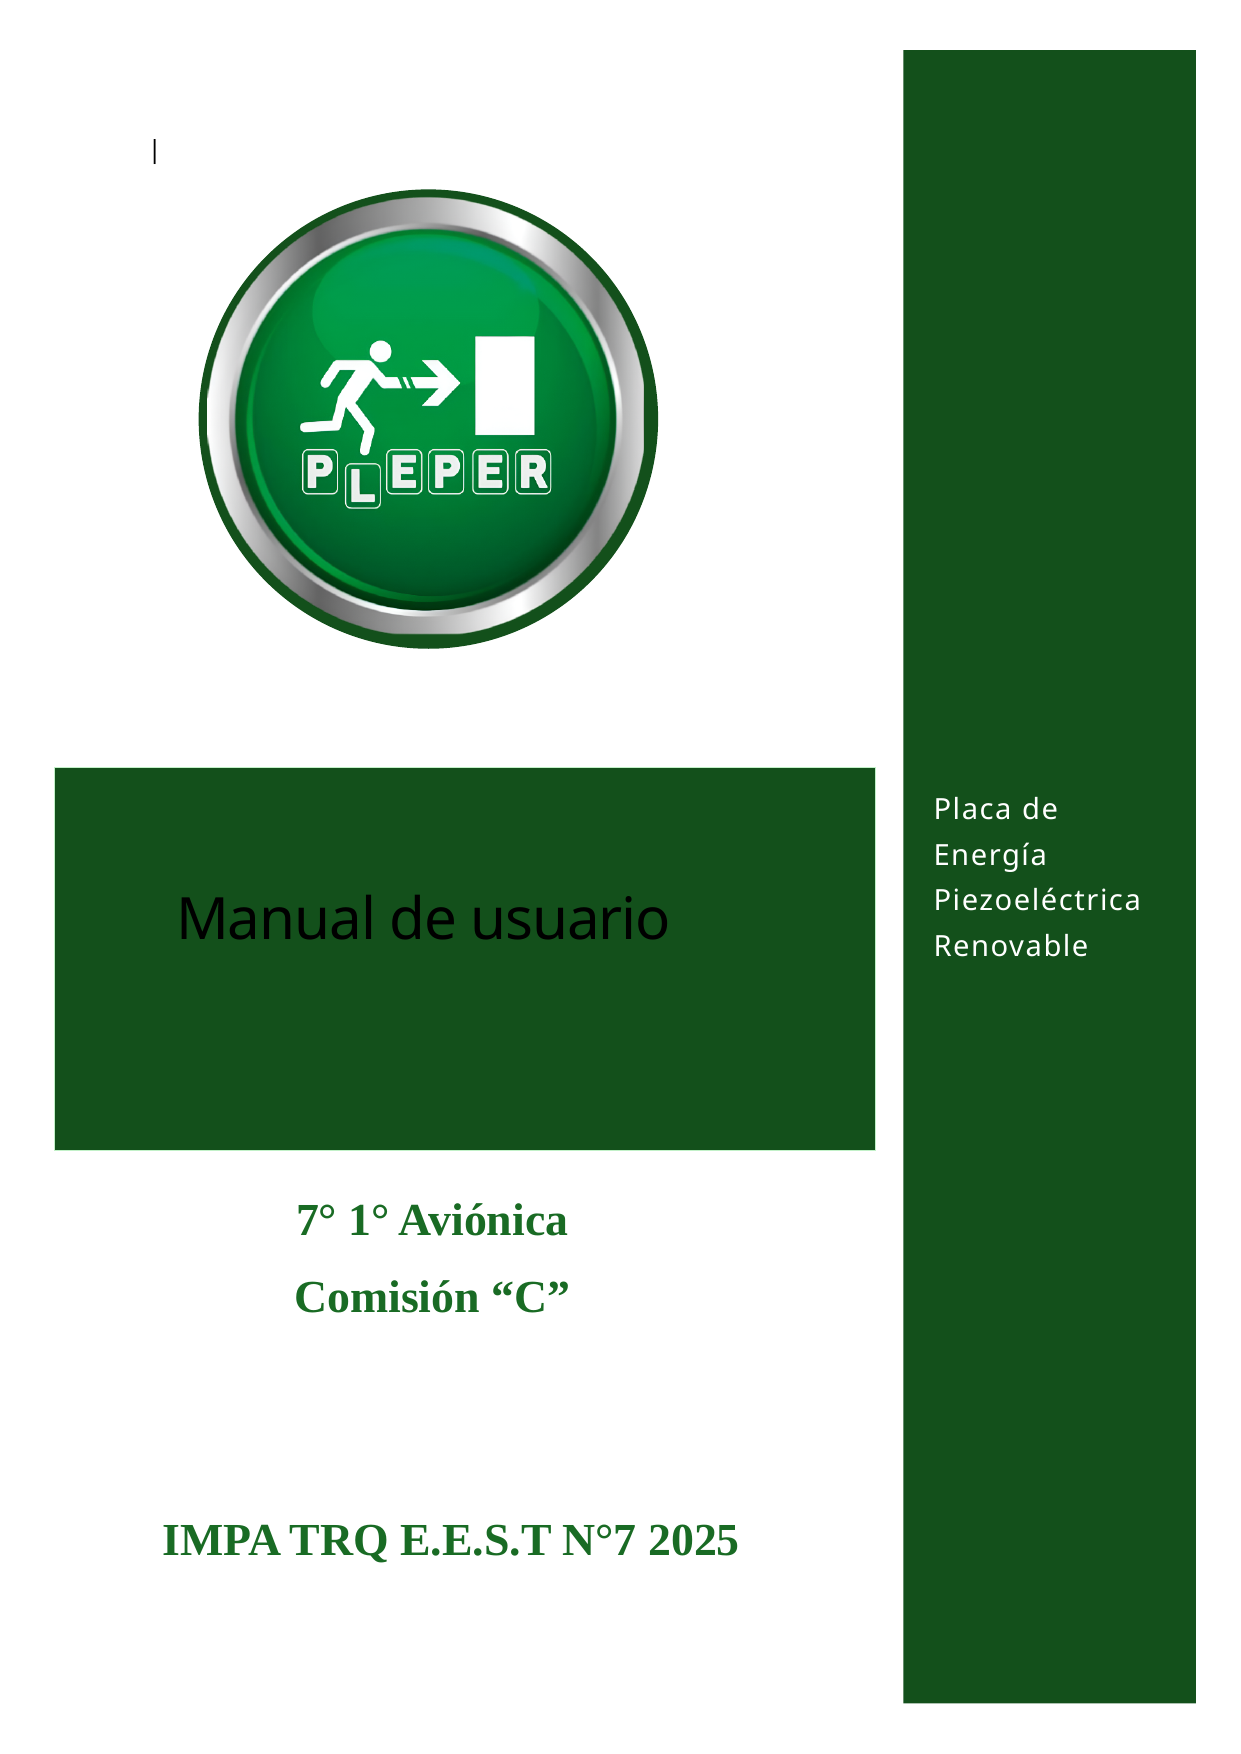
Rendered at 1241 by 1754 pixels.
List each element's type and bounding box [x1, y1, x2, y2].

picture [207, 179, 644, 649]
